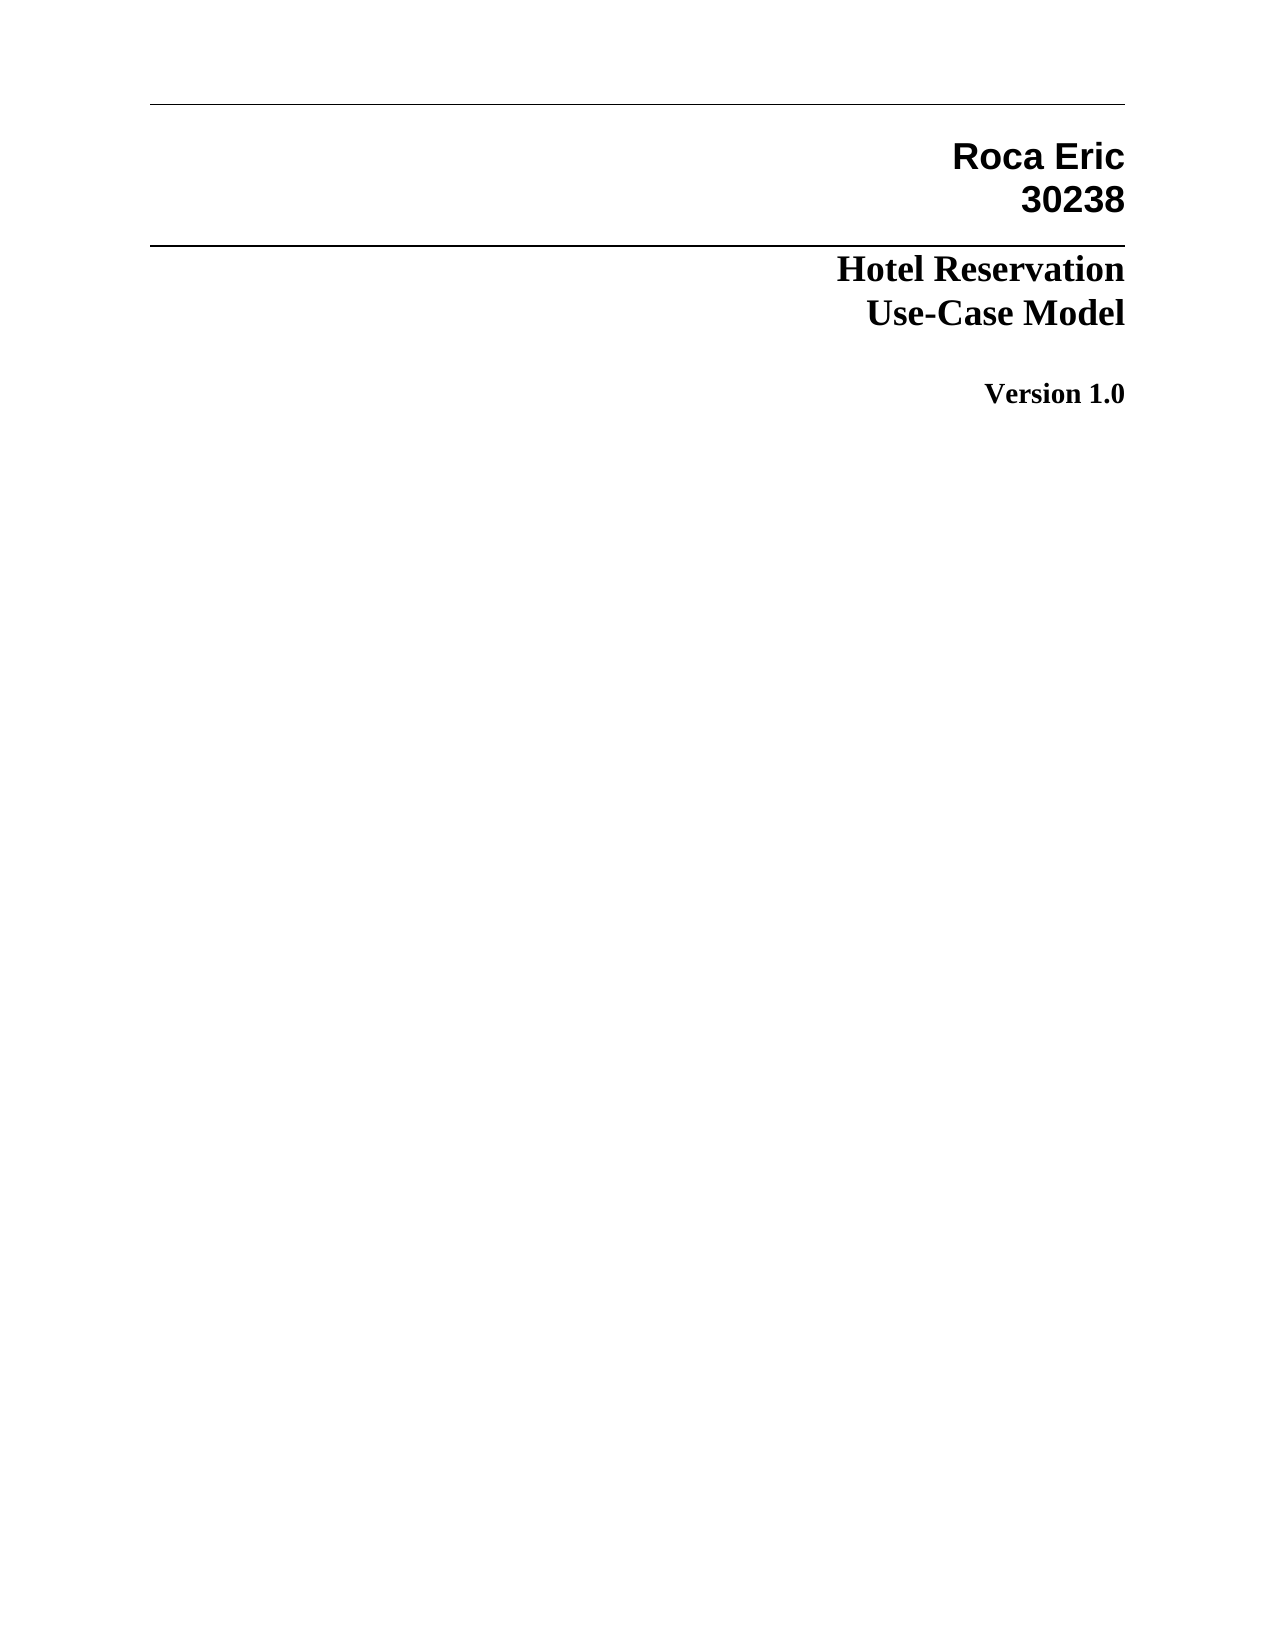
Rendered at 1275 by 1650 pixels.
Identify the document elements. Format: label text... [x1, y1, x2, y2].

title Hotel Reservation [150, 247, 1125, 290]
title Version 1.0 [150, 376, 1125, 410]
title Use-Case Model [150, 290, 1125, 333]
